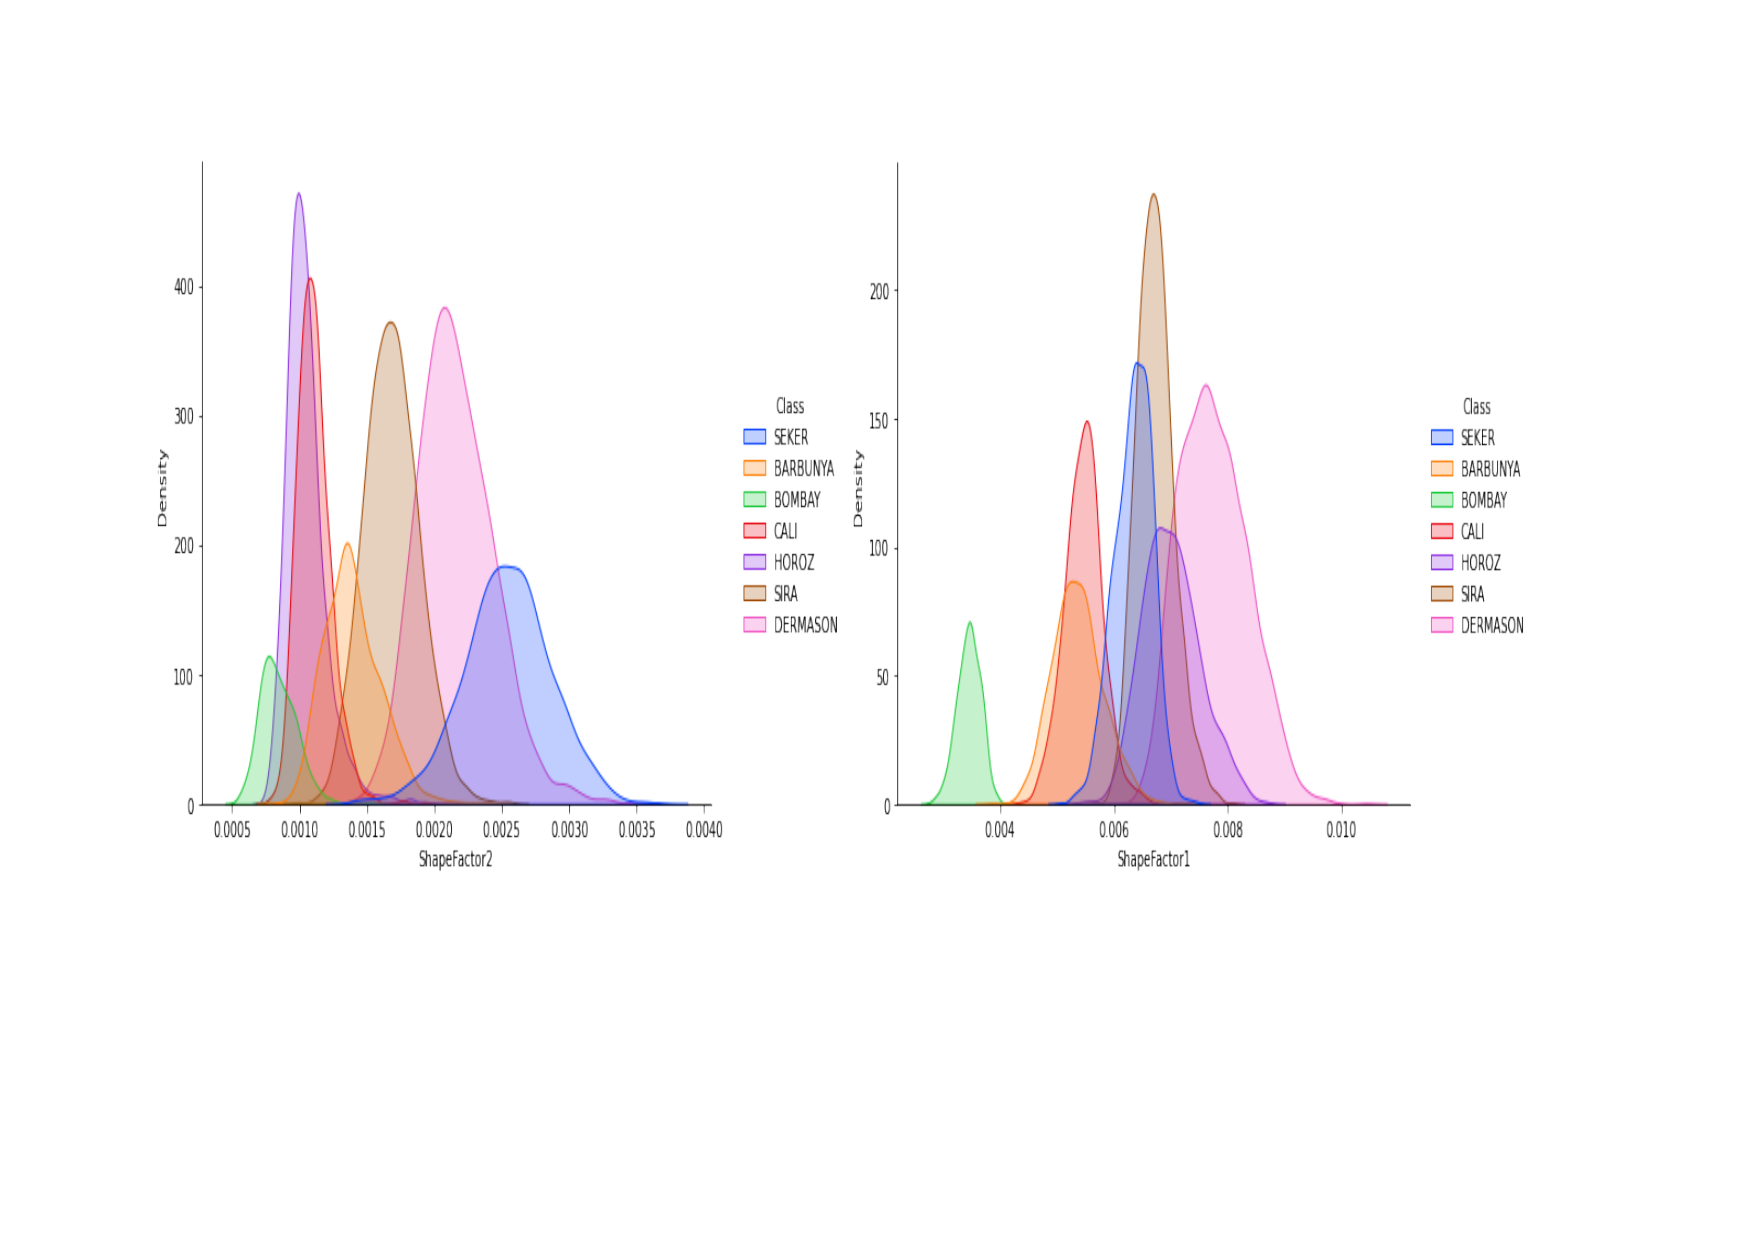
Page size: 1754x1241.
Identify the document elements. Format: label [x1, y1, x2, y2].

picture [150, 150, 1533, 884]
